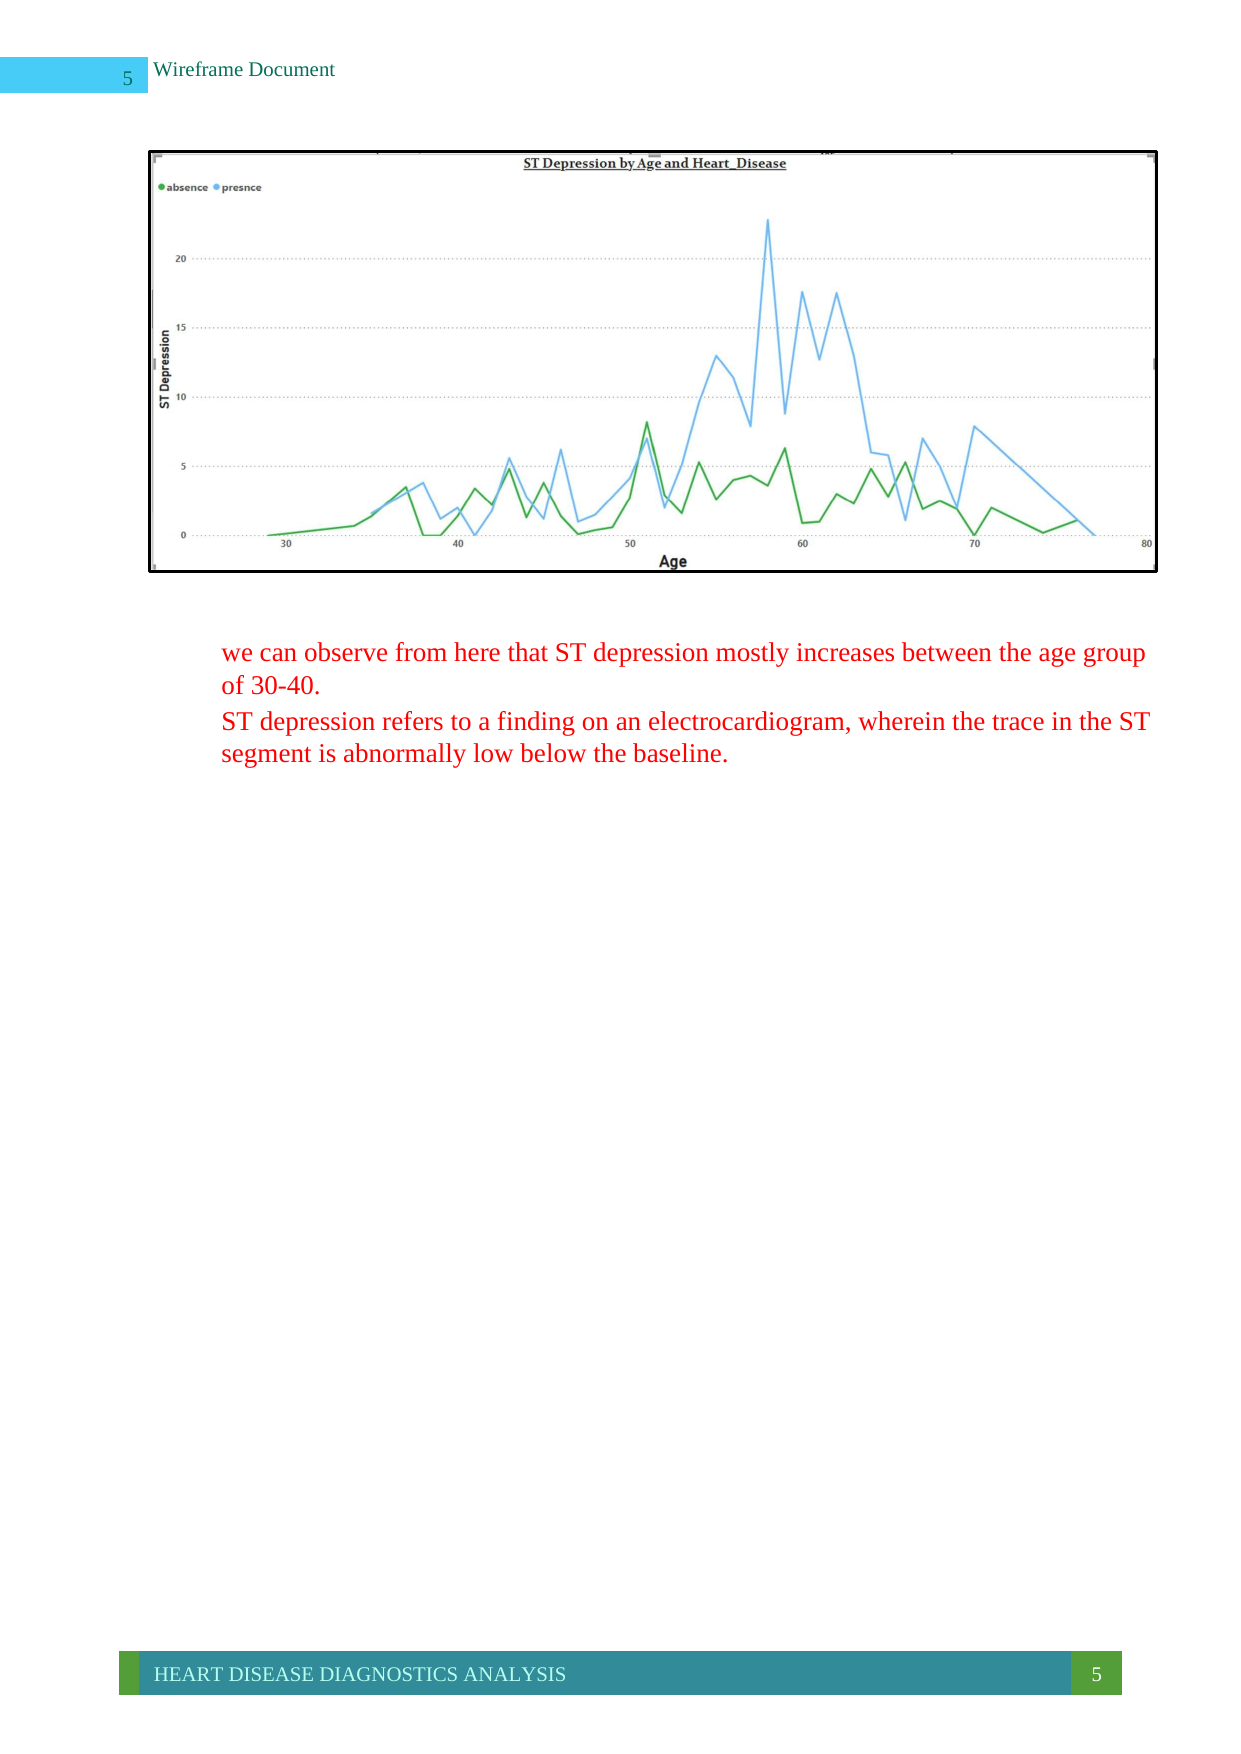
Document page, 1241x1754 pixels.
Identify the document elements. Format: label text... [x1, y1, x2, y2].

list we can observe from here that ST depression mostly increases between the age group of 30-40. [184, 634, 1152, 700]
list ST depression refers to a finding on an electrocardiogram, wherein the trace in the ST segment is abnormally low below the baseline. [184, 703, 1152, 769]
picture [151, 153, 1155, 570]
